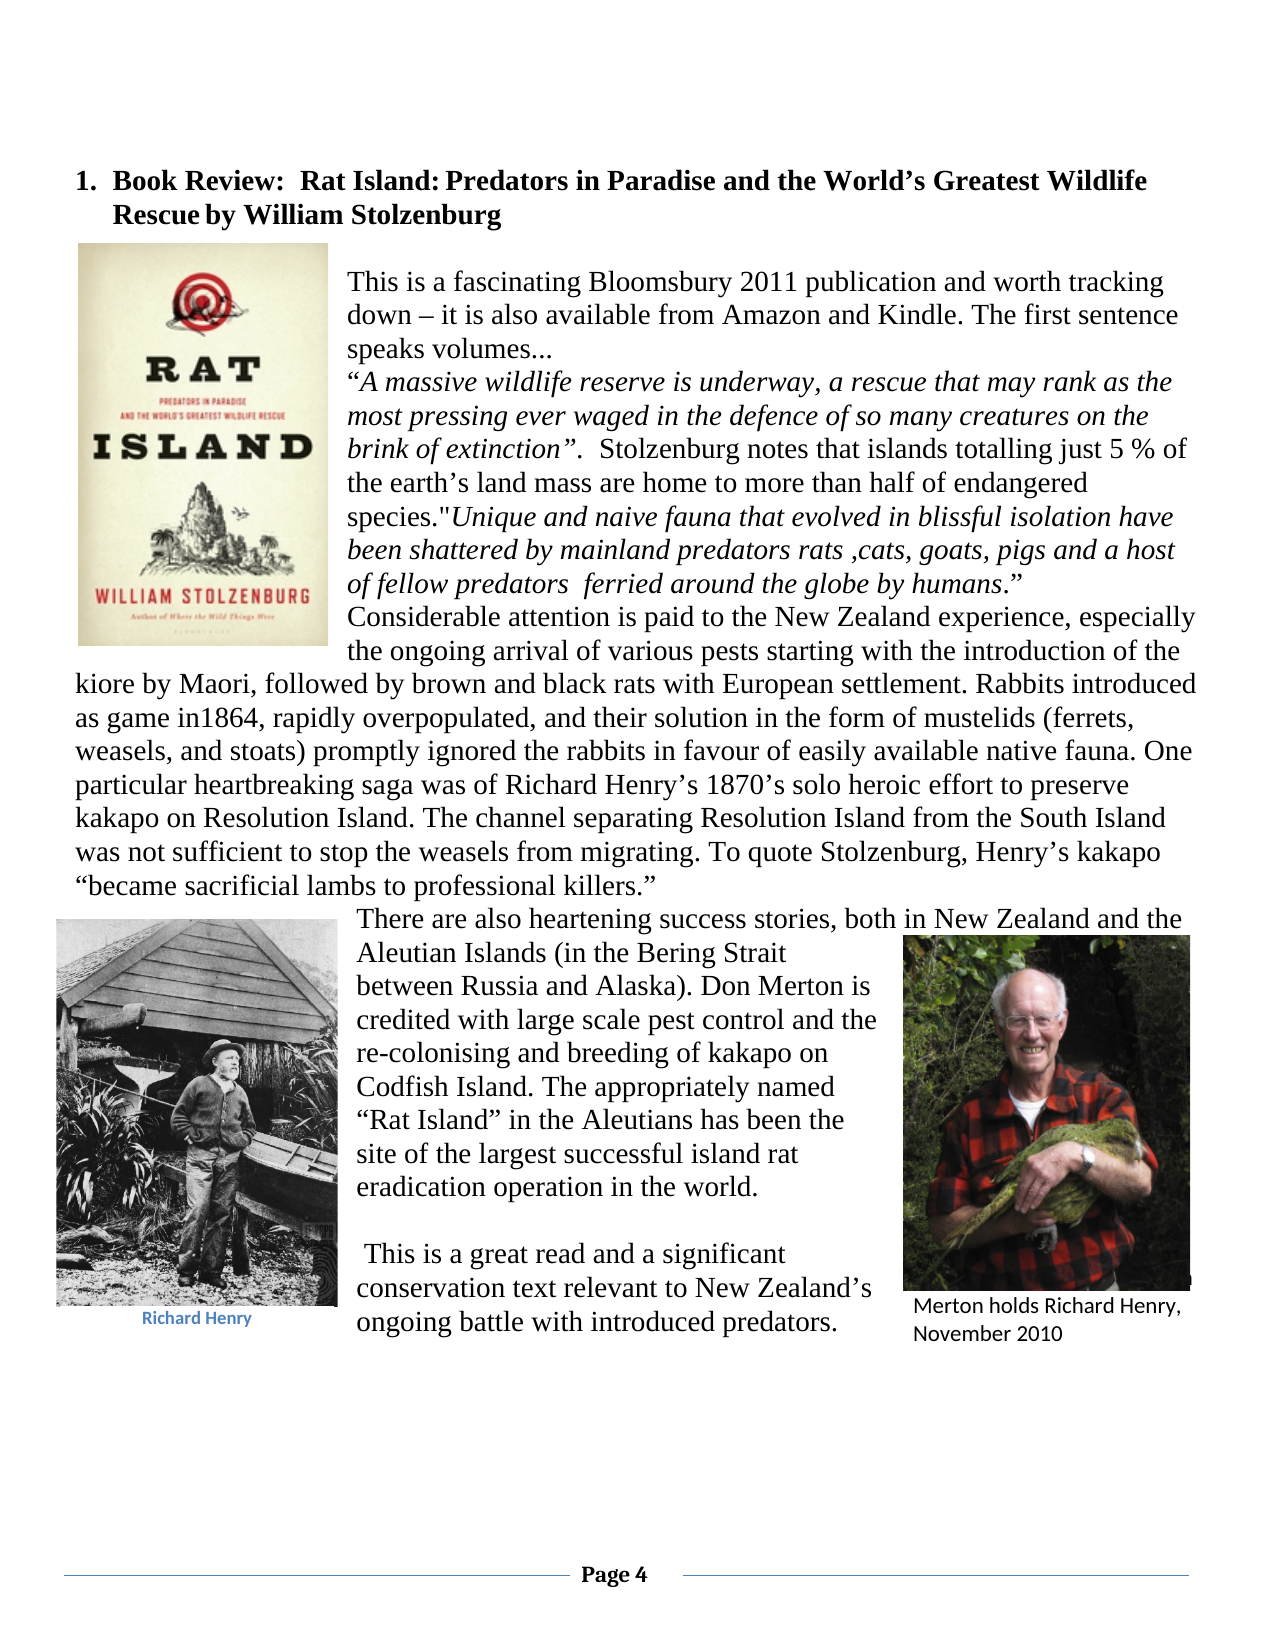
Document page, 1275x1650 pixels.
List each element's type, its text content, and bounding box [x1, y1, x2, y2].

text Considerable attention is paid to the New Zealand experience, especially the ongoing arrival of various pests starting with the introduction of the kiore by Maori, followed by brown and black rats with European settlement. Rabbits introduced as game in1864, rapidly overpopulated, and their solution in the form of mustelids (ferrets, weasels, and stoats) promptly ignored the rabbits in favour of easily available native fauna. One particular heartbreaking saga was of Richard Henry’s 1870’s solo heroic effort to preserve kakapo on Resolution Island. The channel separating Resolution Island from the South Island was not sufficient to stop the weasels from migrating. To quote Stolzenburg, Henry’s kakapo “became sacrificial lambs to professional killers.” [75, 599, 1200, 901]
text “A massive wildlife reserve is underway, a rescue that may rank as the most pressing ever waged in the defence of so many creatures on the brink of extinction”. Stolzenburg notes that islands totalling just 5 % of the earth’s land mass are home to more than half of endangered species."Unique and naive fauna that evolved in blissful isolation have been shattered by mainland predators rats ,cats, goats, pigs and a host of fellow predators ferried around the globe by humans.” [327, 364, 1200, 599]
list Book Review: Rat Island: Predators in Paradise and the World’s Greatest Wildlife Rescue by William Stolzenburg [75, 163, 1200, 230]
text This is a great read and a significant conservation text relevant to New Zealand’s ongoing battle with introduced predators. [75, 1237, 1200, 1337]
picture [78, 243, 327, 643]
picture [903, 935, 1191, 1288]
text There are also heartening success stories, both in New Zealand and the Aleutian Islands (in the Bering Strait between Russia and Alaska). Don Merton is credited with large scale pest control and the re-colonising and breeding of kakapo on Codfish Island. The appropriately named “Rat Island” in the Aleutians has been the site of the largest successful island rat eradication operation in the world. [75, 901, 1200, 1203]
picture [56, 919, 338, 1304]
text This is a fascinating Bloomsbury 2011 publication and worth tracking down – it is also available from Amazon and Kindle. The first sentence speaks volumes... [327, 264, 1200, 364]
